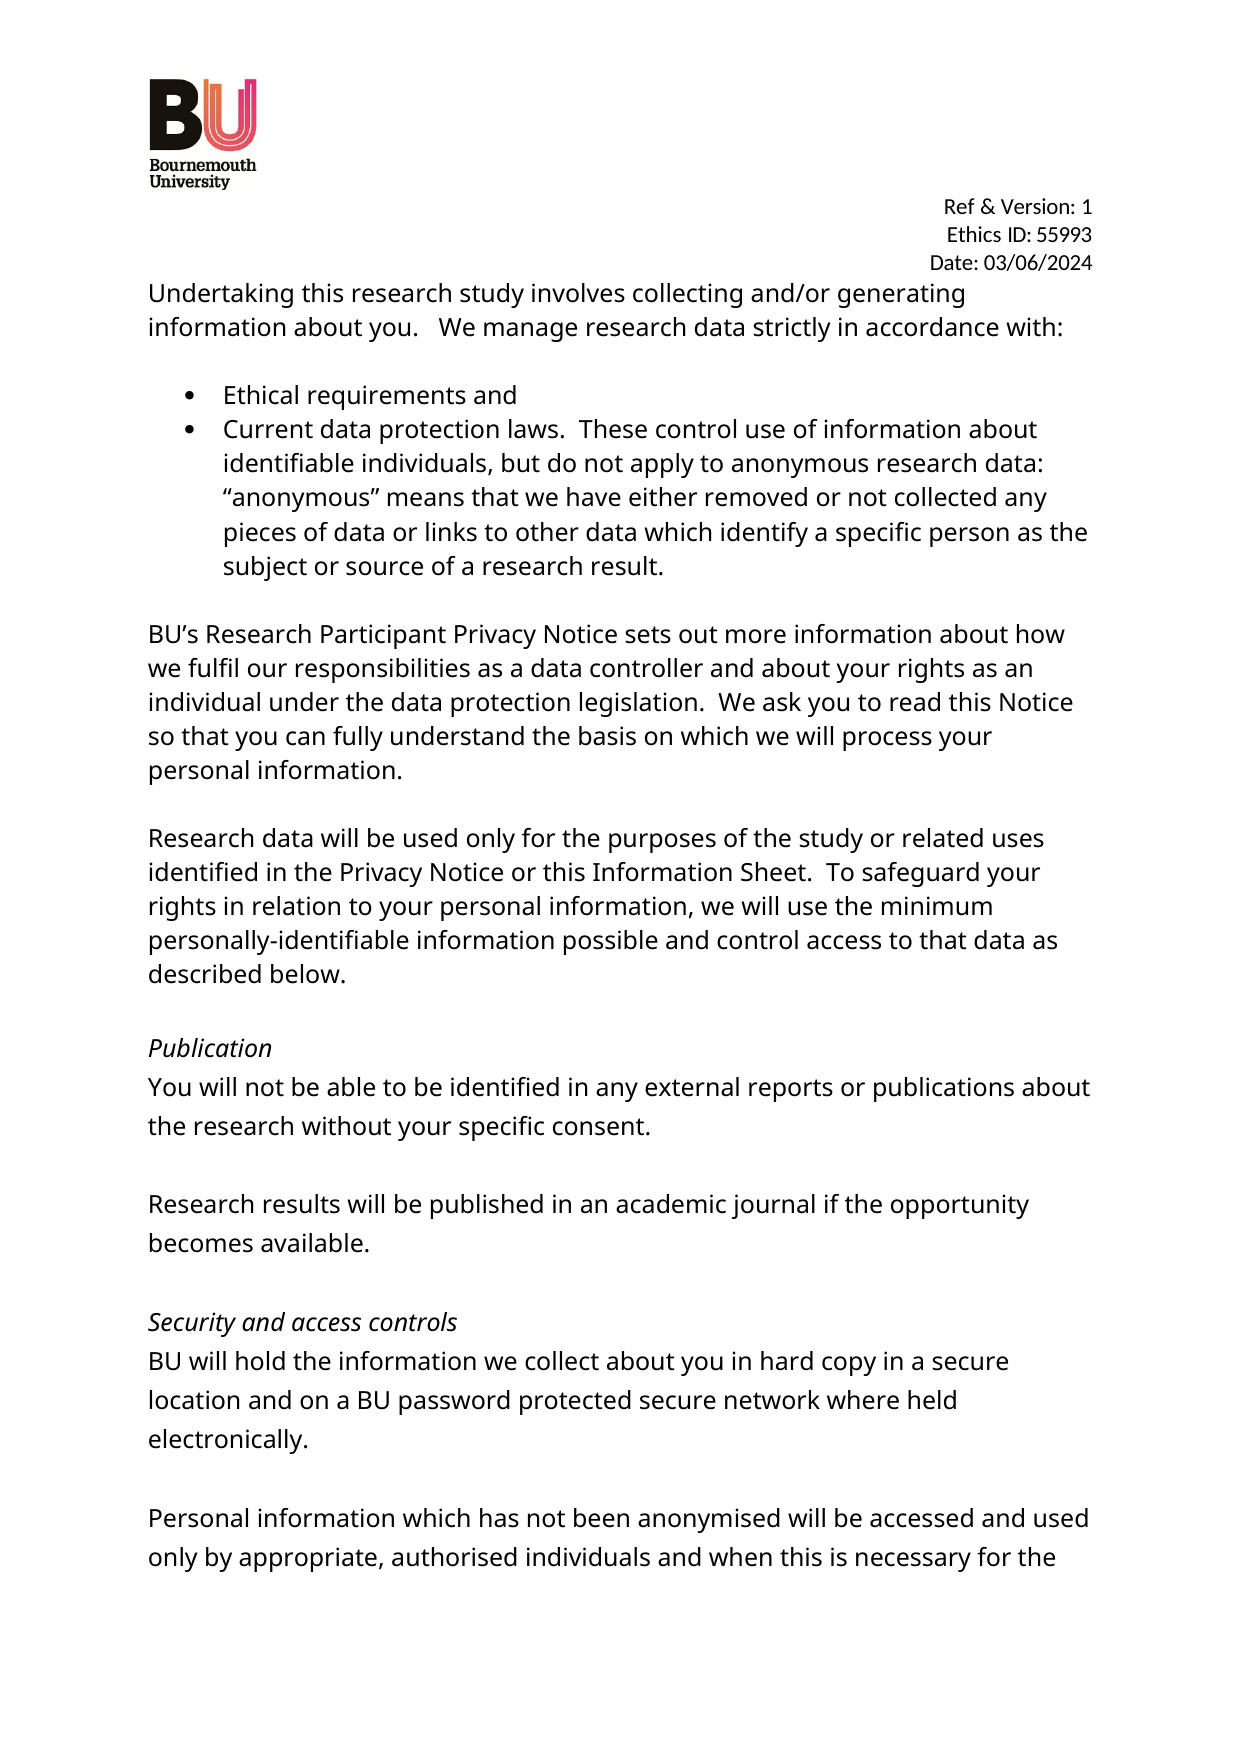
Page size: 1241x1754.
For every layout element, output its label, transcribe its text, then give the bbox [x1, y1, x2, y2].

text BU’s Research Participant Privacy Notice sets out more information about how we fulfil our responsibilities as a data controller and about your rights as an individual under the data protection legislation. We ask you to read this Notice so that you can fully understand the basis on which we will process your personal information. [148, 616, 1092, 787]
text BU will hold the information we collect about you in hard copy in a secure location and on a BU password protected secure network where held electronically. [148, 1343, 1092, 1456]
list Ethical requirements and [185, 378, 1092, 412]
text You will not be able to be identified in any external reports or publications about the research without your specific consent. [148, 1069, 1092, 1143]
text Undertaking this research study involves collecting and/or generating information about you. We manage research data strictly in accordance with: [148, 276, 1092, 344]
text Research results will be published in an academic journal if the opportunity becomes available. [148, 1187, 1092, 1260]
text Security and access controls [148, 1304, 1092, 1338]
text Research data will be used only for the purposes of the study or related uses identified in the Privacy Notice or this Information Sheet. To safeguard your rights in relation to your personal information, we will use the minimum personally-identifiable information possible and control access to that data as described below. [148, 821, 1092, 991]
list Current data protection laws. These control use of information about identifiable individuals, but do not apply to anonymous research data: “anonymous” means that we have either removed or not collected any pieces of data or links to other data which identify a specific person as the subject or source of a research result. [185, 412, 1092, 582]
text Publication [148, 1030, 1092, 1064]
picture [149, 76, 260, 190]
